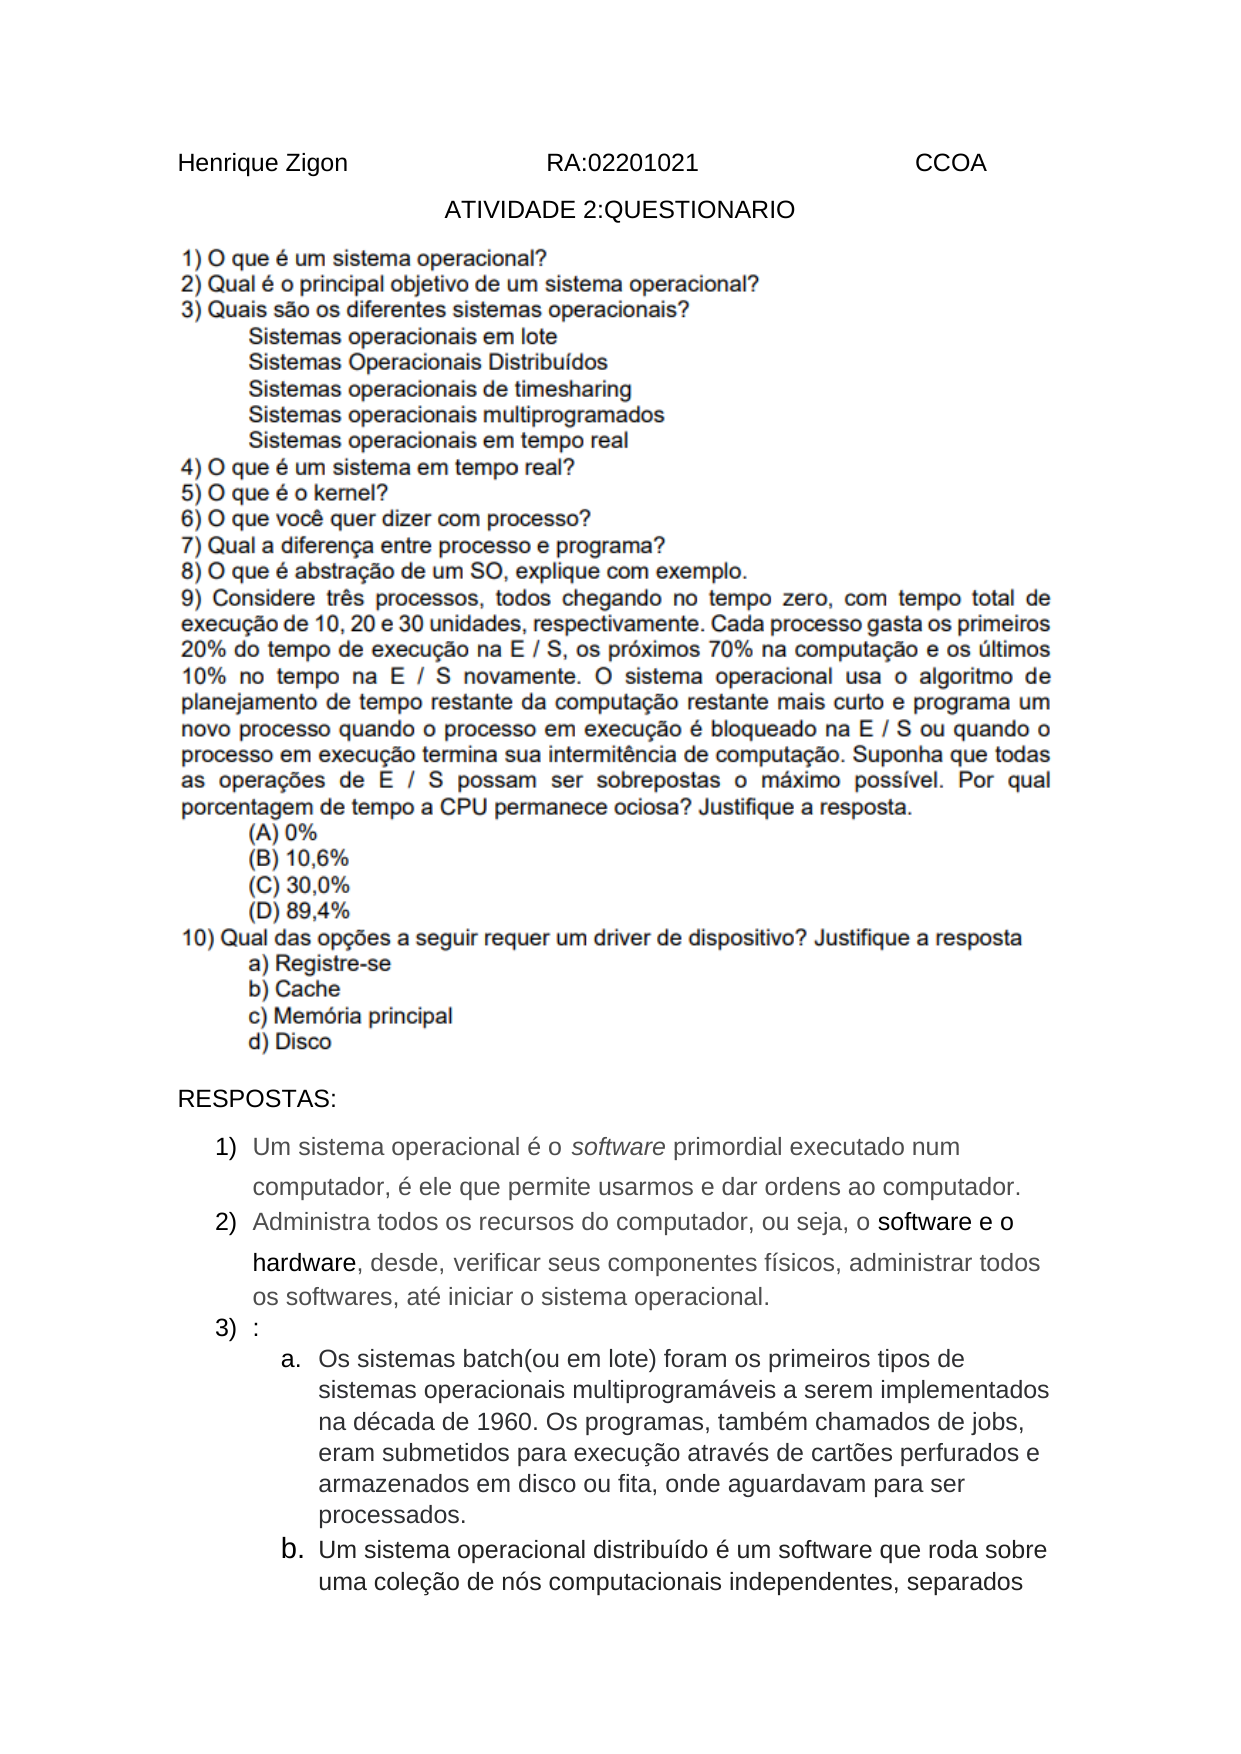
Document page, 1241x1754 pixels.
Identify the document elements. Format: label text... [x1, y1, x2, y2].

list Os sistemas batch(ou em lote) foram os primeiros tipos de sistemas operacionais multiprogramáveis a serem implementados na década de 1960. Os programas, também chamados de jobs, eram submetidos para execução através de cartões perfurados e armazenados em disco ou fita, onde aguardavam para ser processados. [281, 1344, 1063, 1528]
text ATIVIDADE 2:QUESTIONARIO [177, 195, 1063, 224]
list Um sistema operacional é o software primordial executado num computador, é ele que permite usarmos e dar ordens ao computador. [215, 1132, 1063, 1204]
list : [215, 1313, 1063, 1342]
text Henrique Zigon RA:02201021 CCOA [177, 148, 1063, 176]
text RESPOSTAS: [177, 1084, 1063, 1113]
picture [177, 243, 1063, 1065]
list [281, 1531, 1063, 1595]
list Administra todos os recursos do computador, ou seja, o software e o hardware, desde, verificar seus componentes físicos, administrar todos os softwares, até iniciar o sistema operacional. [215, 1207, 1063, 1311]
